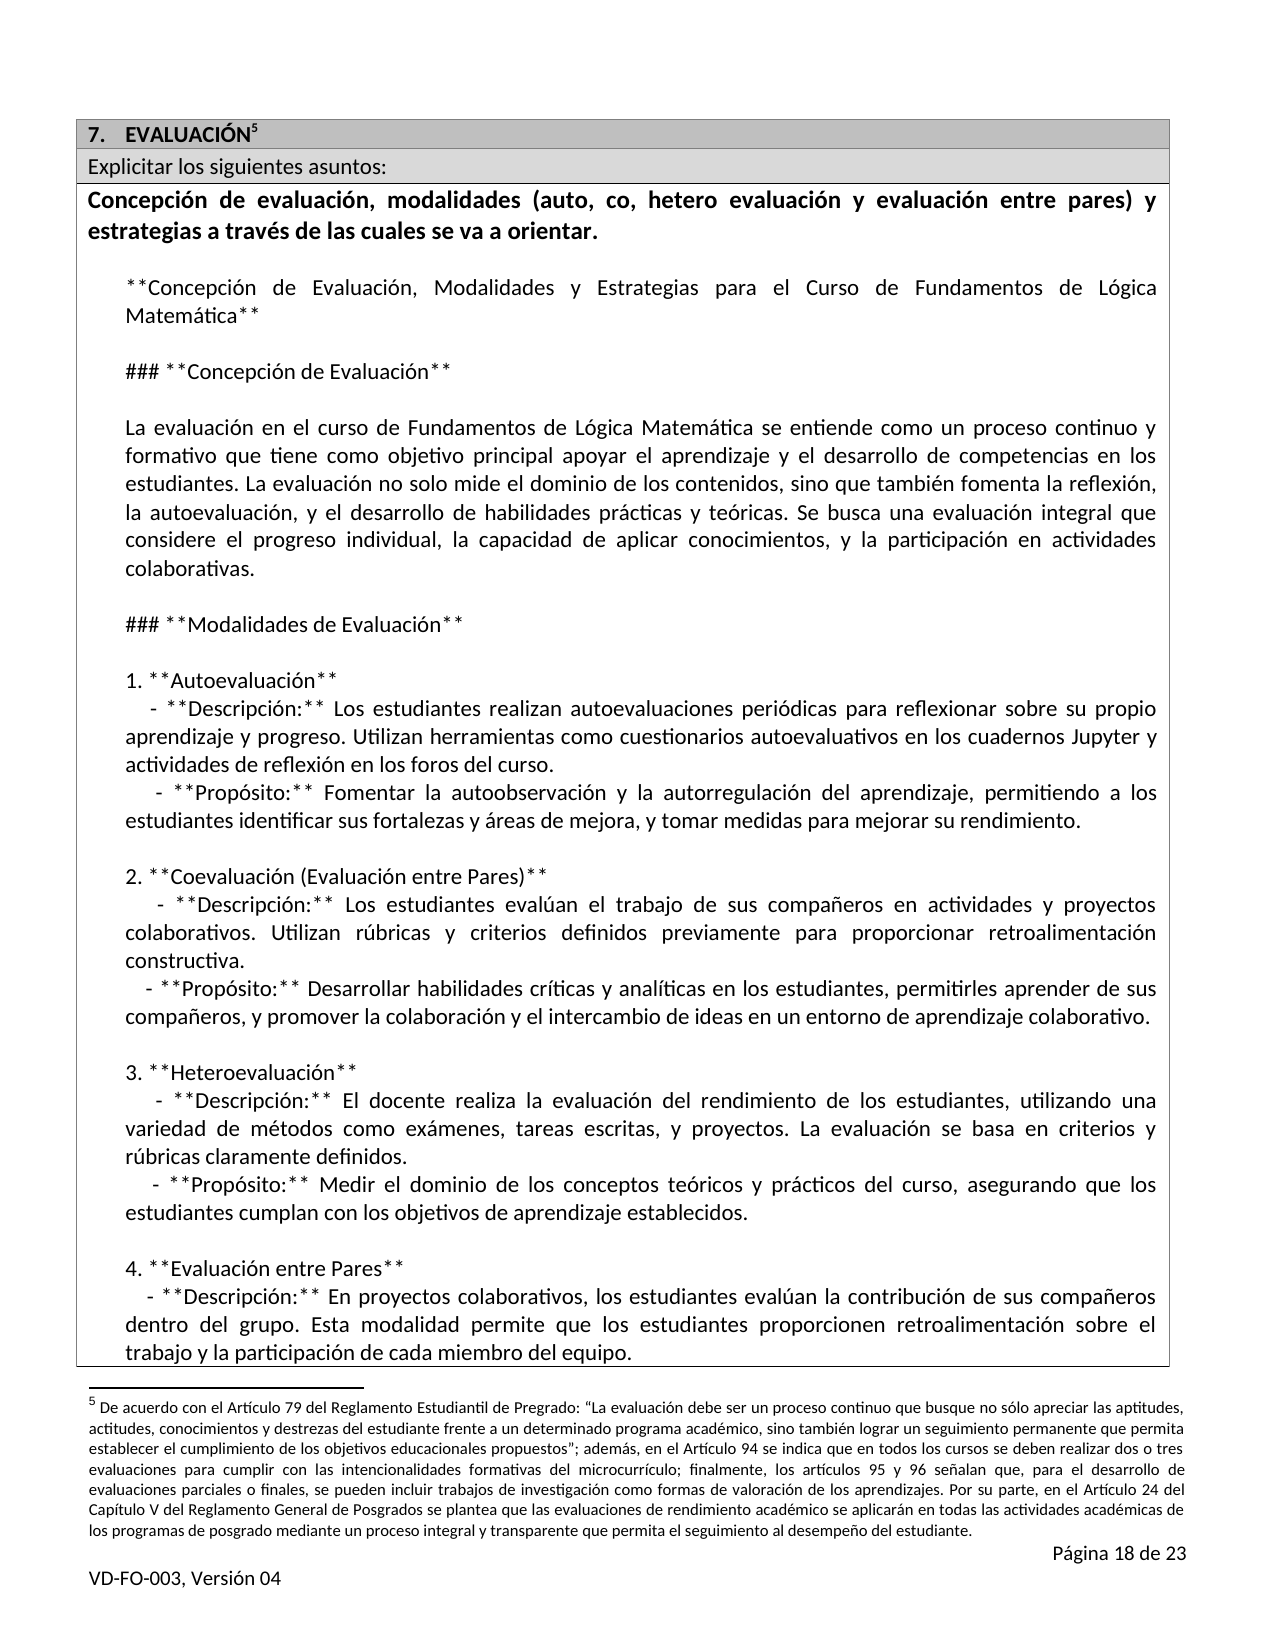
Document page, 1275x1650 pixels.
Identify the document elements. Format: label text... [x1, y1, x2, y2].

table_cell Explicitar los siguientes asuntos: [77, 149, 1169, 183]
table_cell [77, 184, 1169, 1366]
table_header EVALUACIÓN [77, 120, 1169, 148]
